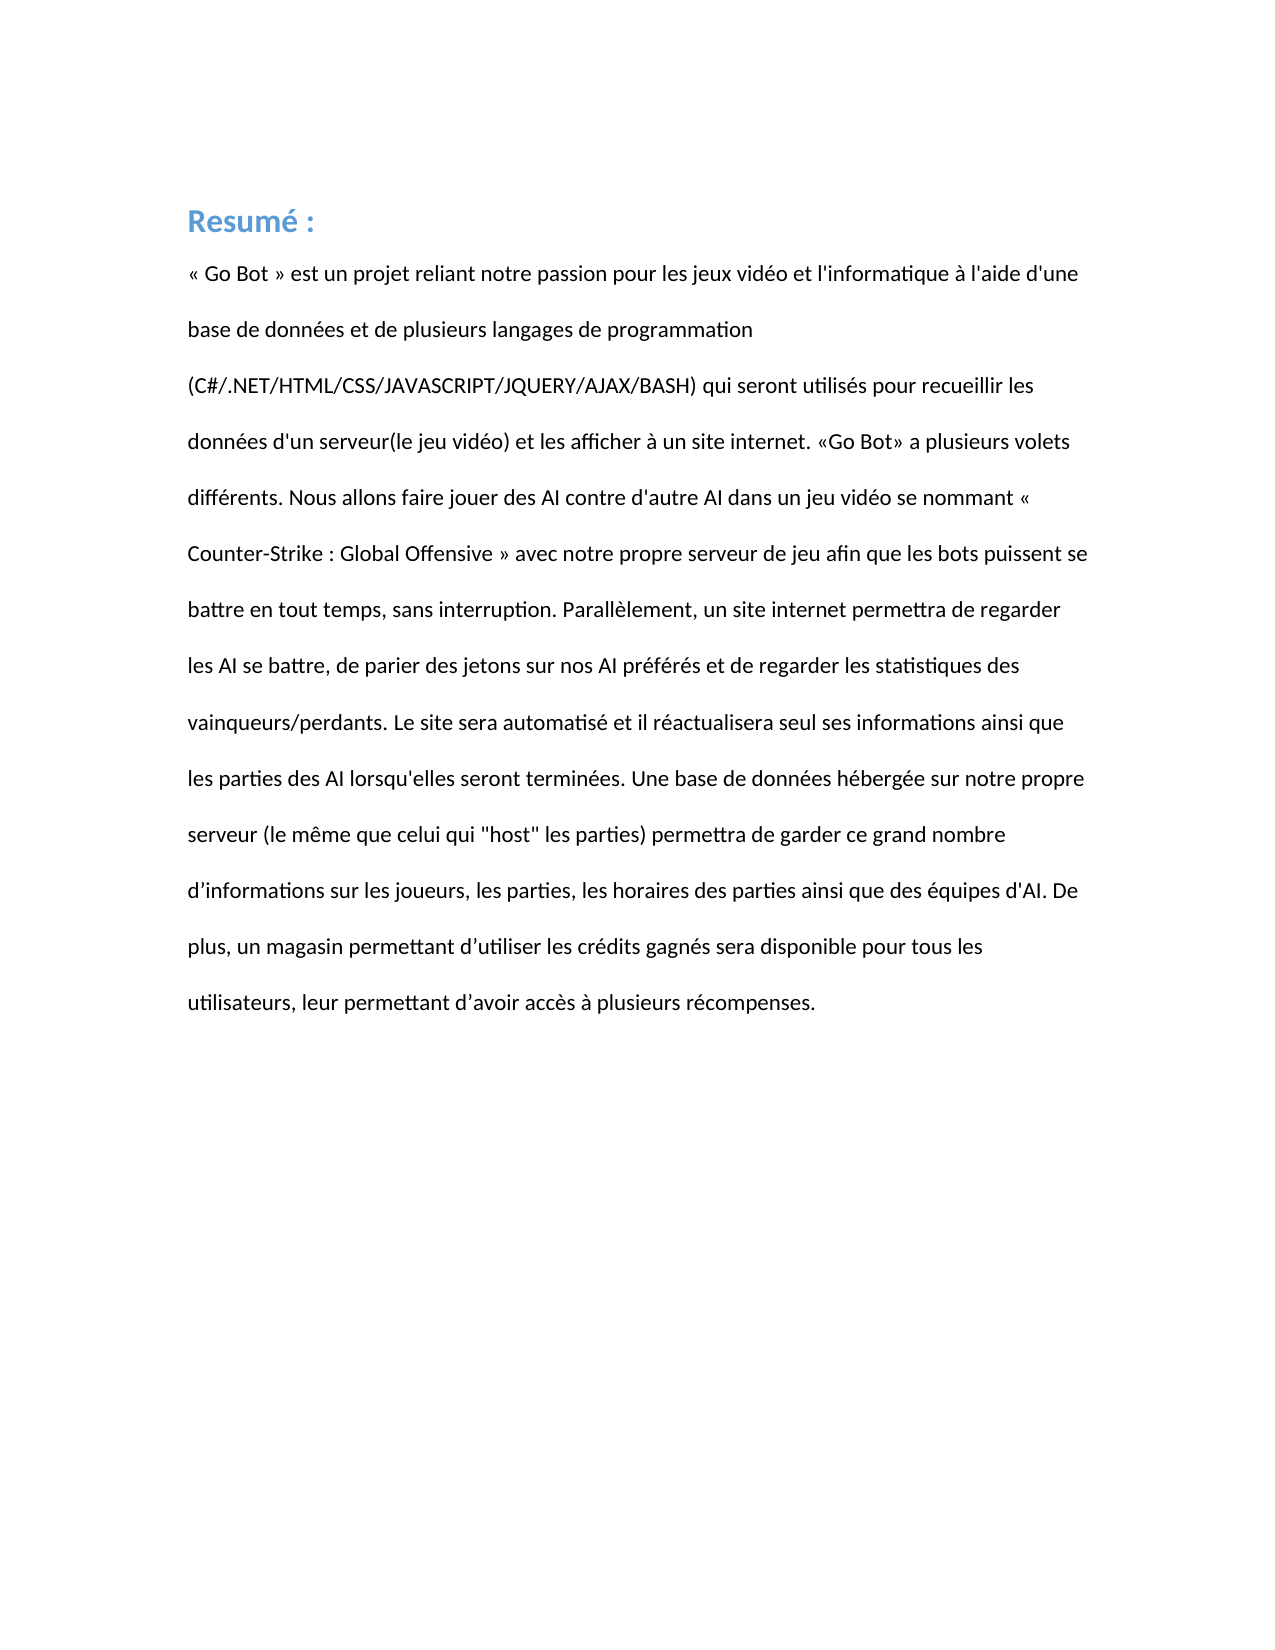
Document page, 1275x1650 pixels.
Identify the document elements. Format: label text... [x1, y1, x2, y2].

text « Go Bot » est un projet reliant notre passion pour les jeux vidéo et l'informatique à l'aide d'une base de données et de plusieurs langages de programmation (C#/.NET/HTML/CSS/JAVASCRIPT/JQUERY/AJAX/BASH) qui seront utilisés pour recueillir les données d'un serveur(le jeu vidéo) et les afficher à un site internet. «Go Bot» a plusieurs volets différents. Nous allons faire jouer des AI contre d'autre AI dans un jeu vidéo se nommant « Counter-Strike : Global Offensive » avec notre propre serveur de jeu afin que les bots puissent se battre en tout temps, sans interruption. Parallèlement, un site internet permettra de regarder les AI se battre, de parier des jetons sur nos AI préférés et de regarder les statistiques des vainqueurs/perdants. Le site sera automatisé et il réactualisera seul ses informations ainsi que les parties des AI lorsqu'elles seront terminées. Une base de données hébergée sur notre propre serveur (le même que celui qui "host" les parties) permettra de garder ce grand nombre d’informations sur les joueurs, les parties, les horaires des parties ainsi que des équipes d'AI. De plus, un magasin permettant d’utiliser les crédits gagnés sera disponible pour tous les utilisateurs, leur permettant d’avoir accès à plusieurs récompenses. [187, 259, 1087, 1016]
subtitle Resumé : [187, 200, 1087, 241]
